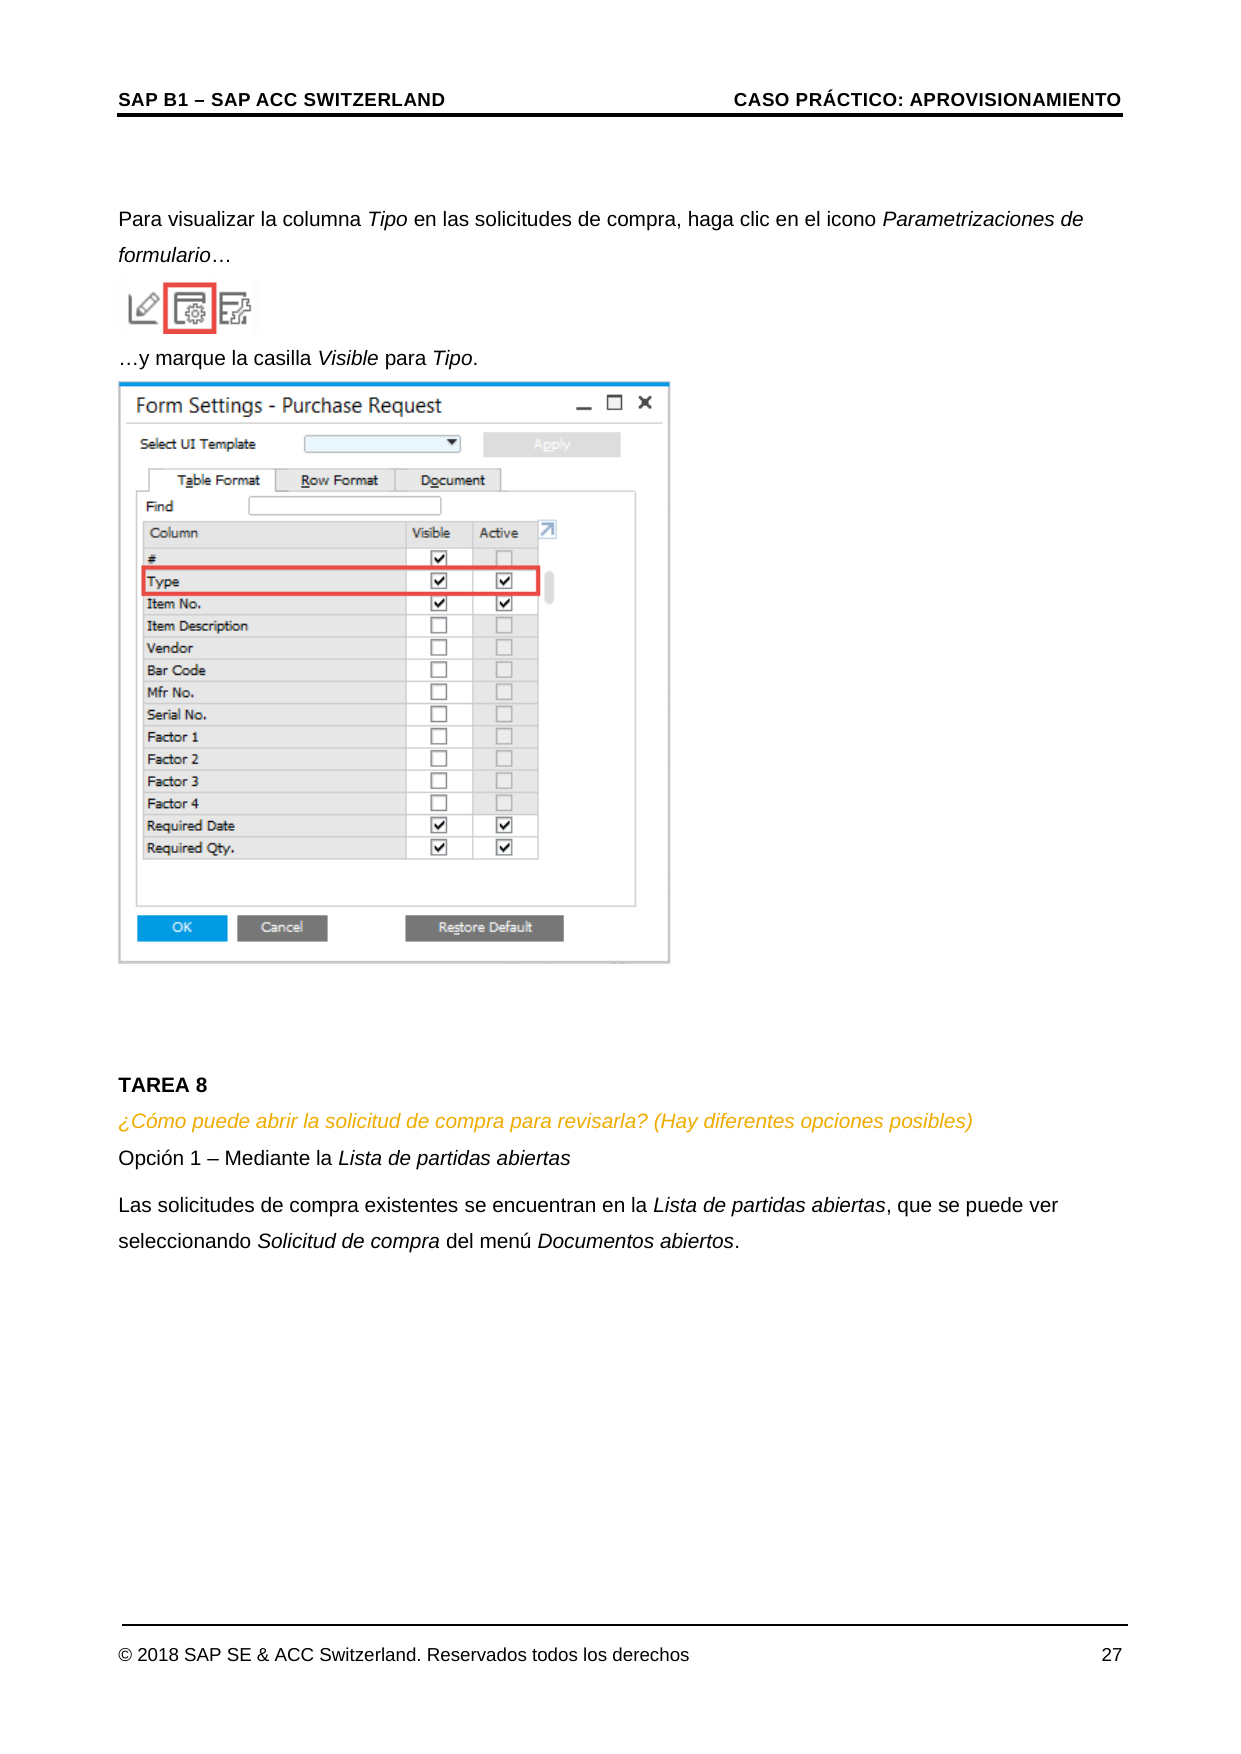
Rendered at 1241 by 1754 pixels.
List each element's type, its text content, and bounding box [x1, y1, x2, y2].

text Opción 1 – Mediante la Lista de partidas abiertas [118, 1145, 1122, 1169]
text ¿Cómo puede abrir la solicitud de compra para revisarla? (Hay diferentes opciones posibles) [118, 1109, 1122, 1133]
picture [118, 381, 671, 964]
text Para visualizar la columna Tipo en las solicitudes de compra, haga clic en el icono Parametrizaciones de formulario… [118, 207, 1122, 267]
text …y marque la casilla Visible para Tipo. [118, 345, 1122, 369]
text Las solicitudes de compra existentes se encuentran en la Lista de partidas abiertas, que se puede ver seleccionando Solicitud de compra del menú Documentos abiertos. [118, 1193, 1122, 1253]
subtitle TAREA 8 [118, 1073, 1122, 1097]
picture [118, 278, 259, 334]
